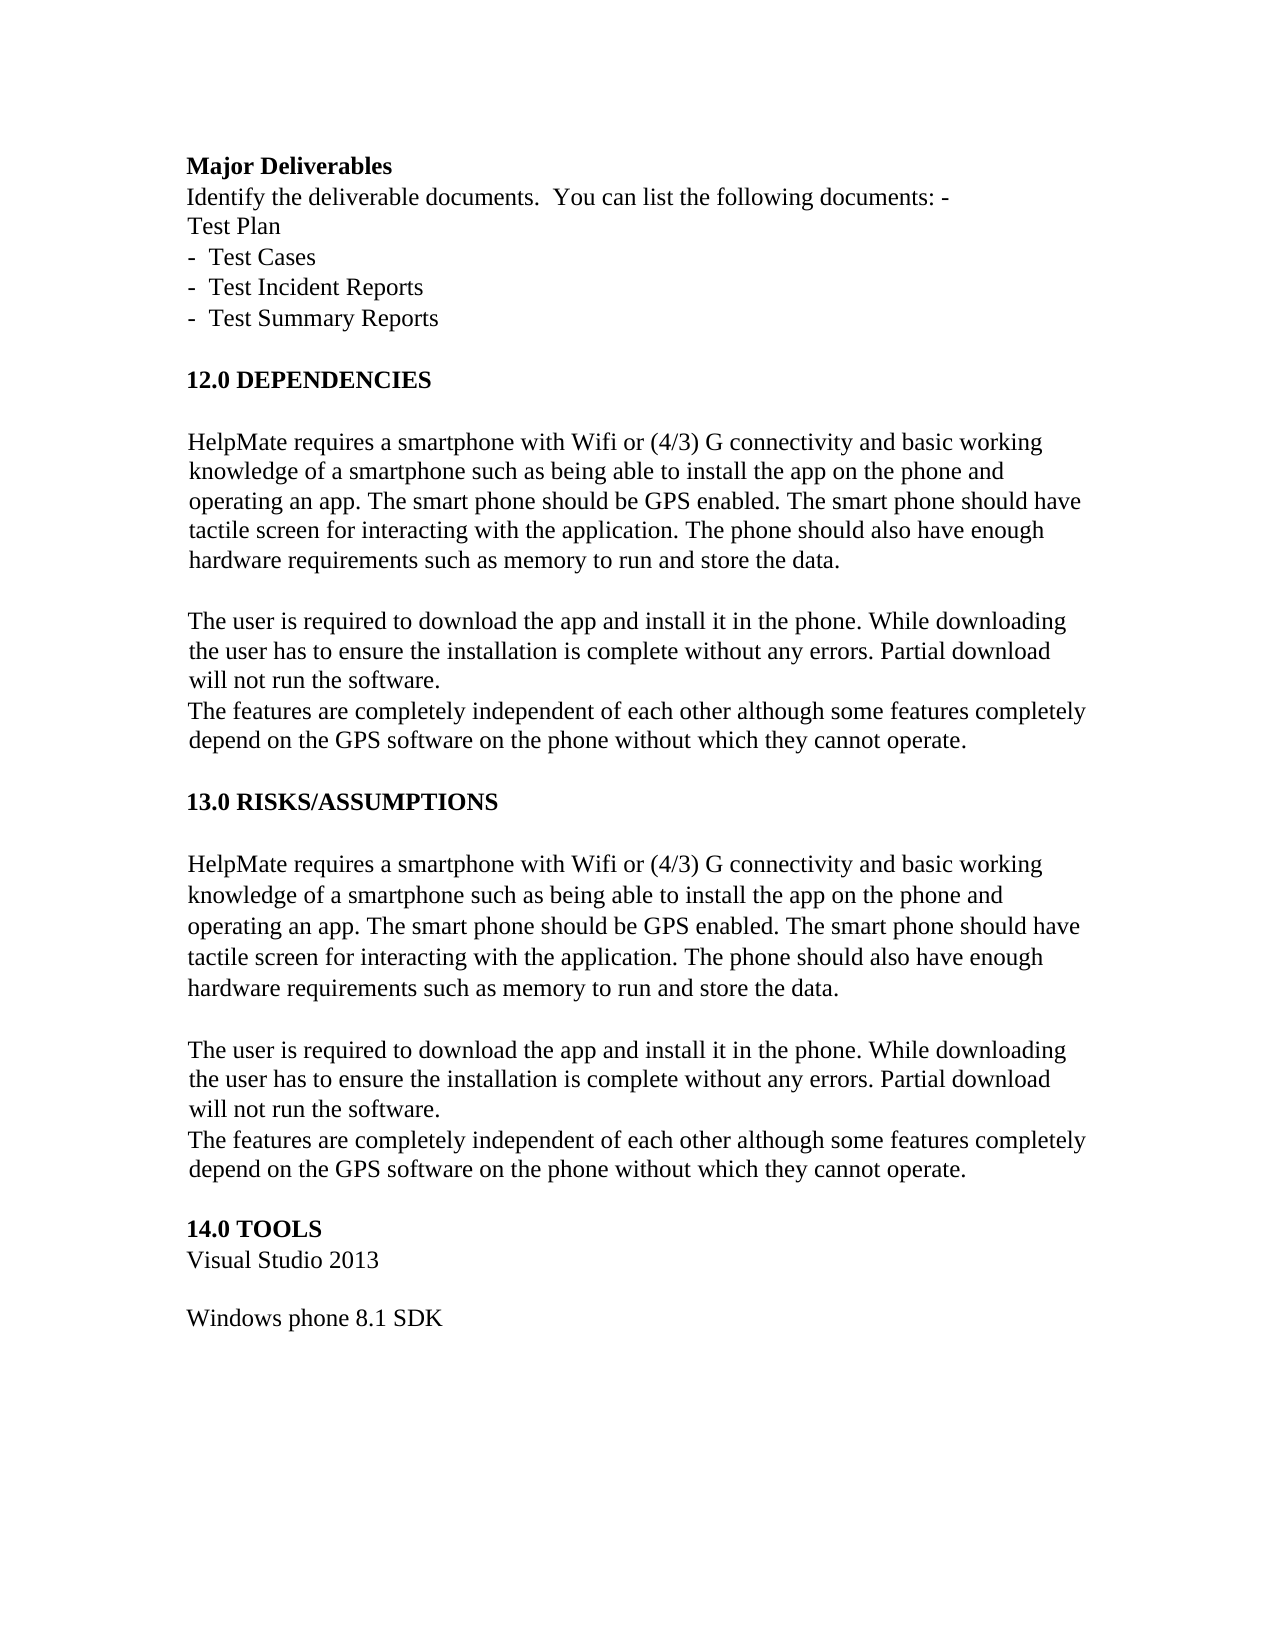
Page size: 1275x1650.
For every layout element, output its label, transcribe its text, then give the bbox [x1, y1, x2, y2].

text The user is required to download the app and install it in the phone. While downloading the user has to ensure the installation is complete without any errors. Partial download will not run the software. [187, 1035, 1087, 1123]
text HelpMate requires a smartphone with Wifi or (4/3) G connectivity and basic working knowledge of a smartphone such as being able to install the app on the phone and operating an app. The smart phone should be GPS enabled. The smart phone should have tactile screen for interacting with the application. The phone should also have enough hardware requirements such as memory to run and store the data. [187, 427, 1087, 574]
text The features are completely independent of each other although some features completely depend on the GPS software on the phone without which they cannot operate. [187, 1125, 1087, 1213]
text Identify the deliverable documents. You can list the following documents: - Test Plan [186, 182, 952, 240]
text The user is required to download the app and install it in the phone. While downloading the user has to ensure the installation is complete without any errors. Partial download will not run the software. [187, 606, 1087, 694]
text The features are completely independent of each other although some features completely depend on the GPS software on the phone without which they cannot operate. [187, 696, 1087, 754]
list Test Summary Reports [187, 303, 1087, 332]
text Visual Studio 2013 [186, 1245, 1087, 1274]
list Test Incident Reports [187, 272, 1087, 301]
text Windows phone 8.1 SDK [186, 1303, 1087, 1331]
text HelpMate requires a smartphone with Wifi or (4/3) G connectivity and basic working knowledge of a smartphone such as being able to install the app on the phone and operating an app. The smart phone should be GPS enabled. The smart phone should have tactile screen for interacting with the application. The phone should also have enough hardware requirements such as memory to run and store the data. [187, 818, 1087, 1002]
subtitle 12.0 DEPENDENCIES [186, 365, 1087, 393]
list Test Cases [187, 242, 1087, 271]
text 14.0 TOOLS [186, 1214, 1087, 1243]
subtitle 13.0 RISKS/ASSUMPTIONS [186, 787, 1087, 816]
subtitle Major Deliverables [186, 151, 1087, 179]
